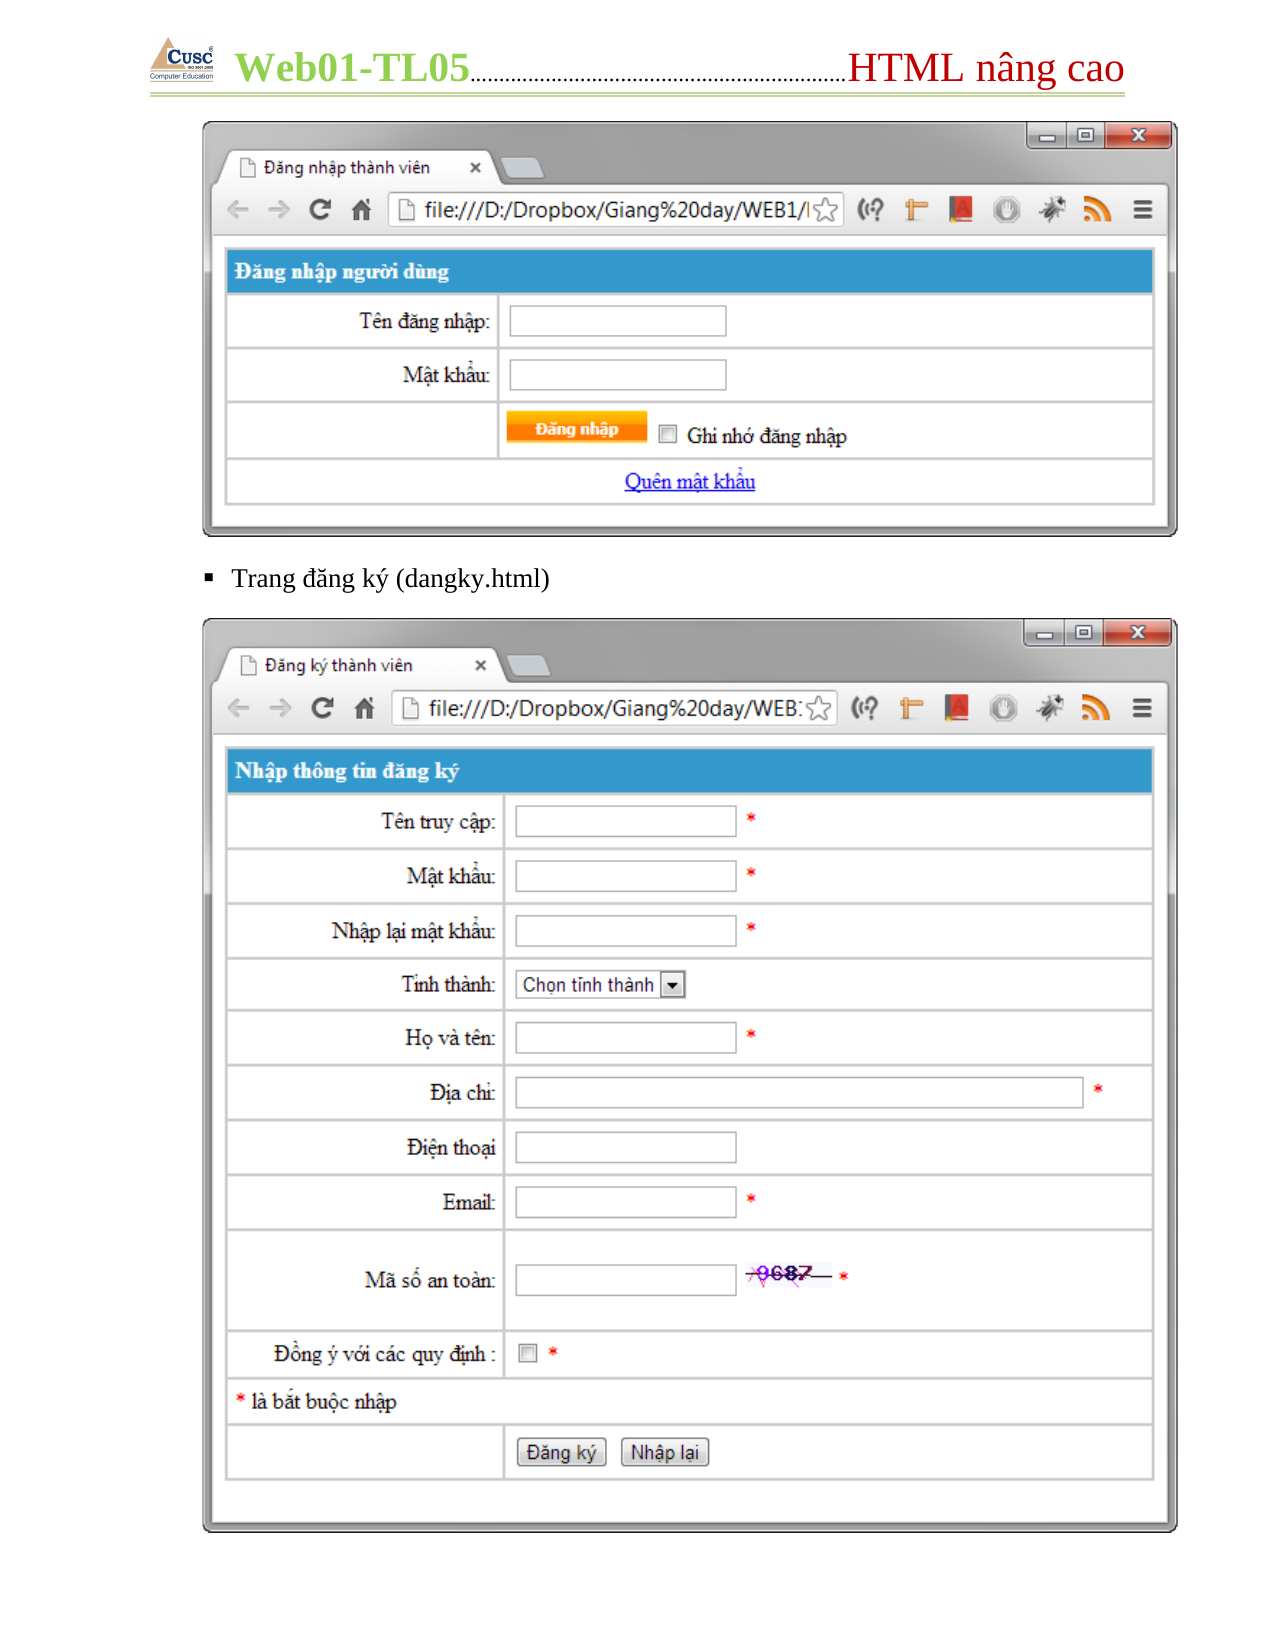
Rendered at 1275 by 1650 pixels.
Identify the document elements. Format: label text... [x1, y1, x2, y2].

text Trang đăng ký (dangky.html) [202, 562, 1125, 593]
picture [202, 121, 1178, 537]
picture [202, 618, 1178, 1533]
picture [150, 37, 213, 82]
